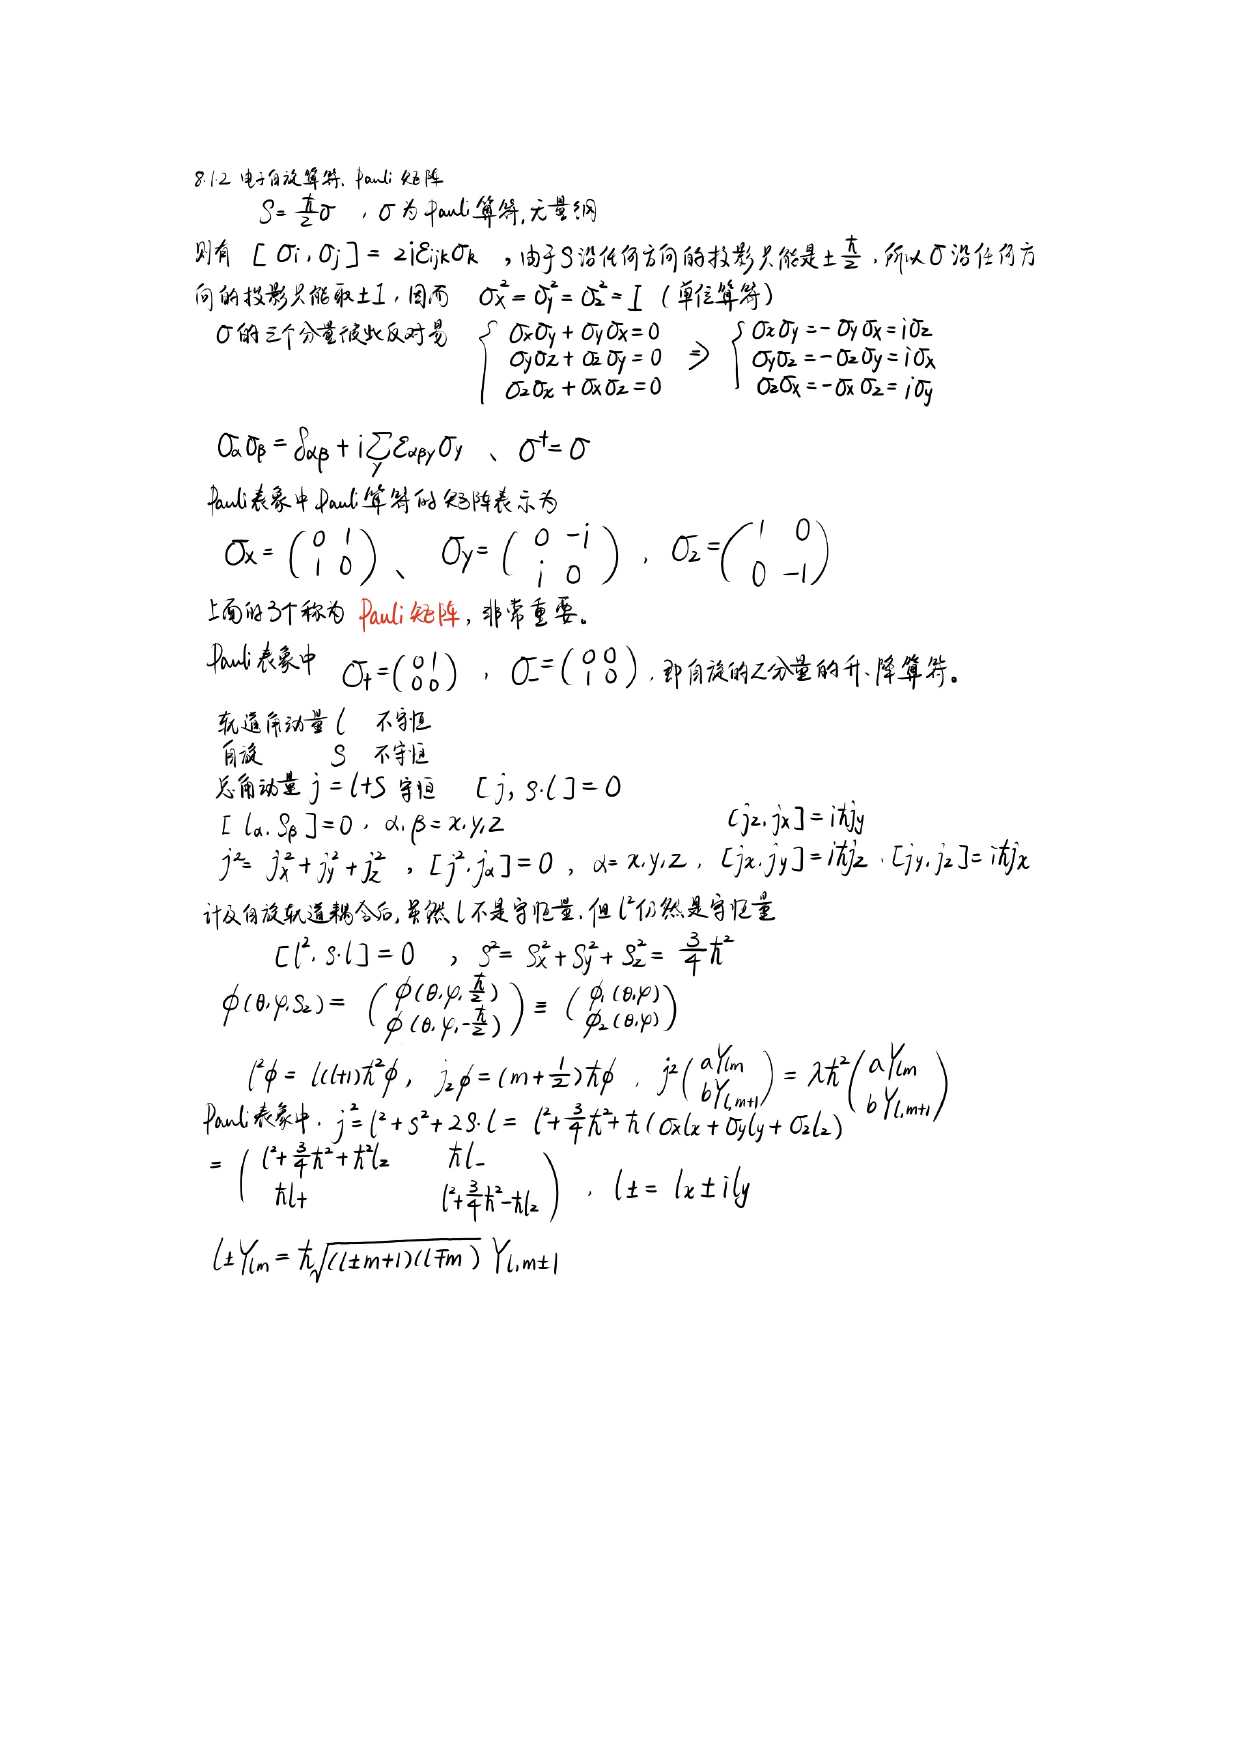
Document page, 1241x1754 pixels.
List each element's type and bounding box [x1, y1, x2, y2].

picture [187, 162, 1053, 1386]
